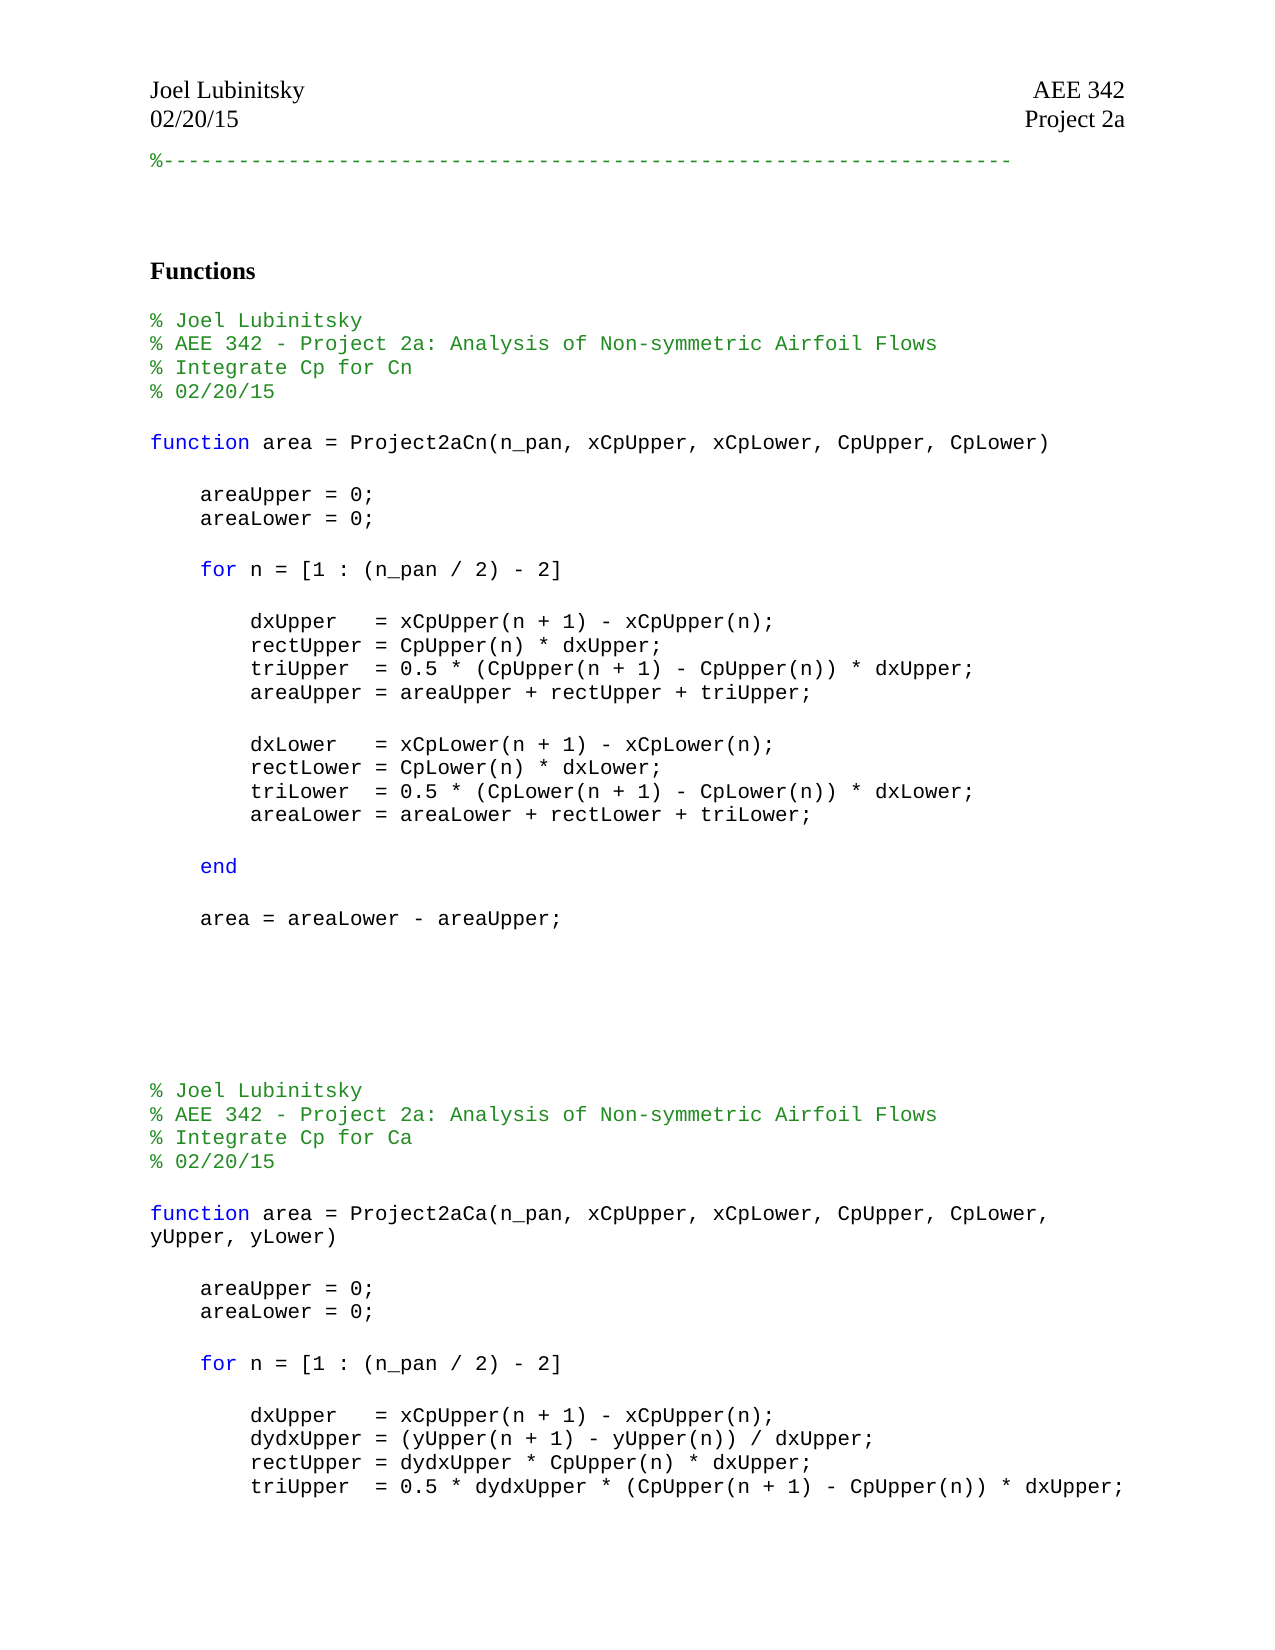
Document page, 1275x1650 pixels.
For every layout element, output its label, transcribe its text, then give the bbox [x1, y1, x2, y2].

text area = areaLower - areaUpper; [150, 908, 1125, 931]
text dxUpper = xCpUpper(n + 1) - xCpUpper(n); [150, 1405, 1125, 1428]
text dydxUpper = (yUpper(n + 1) - yUpper(n)) / dxUpper; [150, 1428, 1125, 1452]
text function area = Project2aCn(n_pan, xCpUpper, xCpLower, CpUpper, CpLower) [150, 432, 1125, 456]
text % 02/20/15 [150, 1151, 1125, 1174]
text % Integrate Cp for Cn [150, 357, 1125, 381]
text areaUpper = areaUpper + rectUpper + triUpper; [150, 682, 1125, 706]
text areaUpper = 0; [150, 1278, 1125, 1301]
text areaLower = 0; [150, 508, 1125, 531]
text % Joel Lubinitsky [150, 1080, 1125, 1103]
text areaLower = areaLower + rectLower + triLower; [150, 804, 1125, 828]
text % AEE 342 - Project 2a: Analysis of Non-symmetric Airfoil Flows [150, 333, 1125, 357]
text triUpper = 0.5 * (CpUpper(n + 1) - CpUpper(n)) * dxUpper; [150, 658, 1125, 682]
text end [150, 856, 1125, 880]
text triLower = 0.5 * (CpLower(n + 1) - CpLower(n)) * dxLower; [150, 781, 1125, 804]
text % AEE 342 - Project 2a: Analysis of Non-symmetric Airfoil Flows [150, 1103, 1125, 1127]
text % Joel Lubinitsky [150, 310, 1125, 333]
text areaLower = 0; [150, 1301, 1125, 1325]
text function area = Project2aCa(n_pan, xCpUpper, xCpLower, CpUpper, CpLower, yUpper, yLower) [150, 1202, 1125, 1250]
text % 02/20/15 [150, 381, 1125, 404]
text areaUpper = 0; [150, 484, 1125, 508]
text dxUpper = xCpUpper(n + 1) - xCpUpper(n); [150, 611, 1125, 634]
text dxLower = xCpLower(n + 1) - xCpLower(n); [150, 733, 1125, 757]
text Functions [150, 256, 1125, 284]
text rectUpper = dydxUpper * CpUpper(n) * dxUpper; [150, 1452, 1125, 1476]
text for n = [1 : (n_pan / 2) - 2] [150, 559, 1125, 583]
text % Integrate Cp for Ca [150, 1127, 1125, 1151]
text triUpper = 0.5 * dydxUpper * (CpUpper(n + 1) - CpUpper(n)) * dxUpper; [150, 1476, 1125, 1499]
text %-------------------------------------------------------------------- [150, 150, 1125, 174]
text rectUpper = CpUpper(n) * dxUpper; [150, 634, 1125, 658]
text for n = [1 : (n_pan / 2) - 2] [150, 1353, 1125, 1377]
text rectLower = CpLower(n) * dxLower; [150, 757, 1125, 781]
